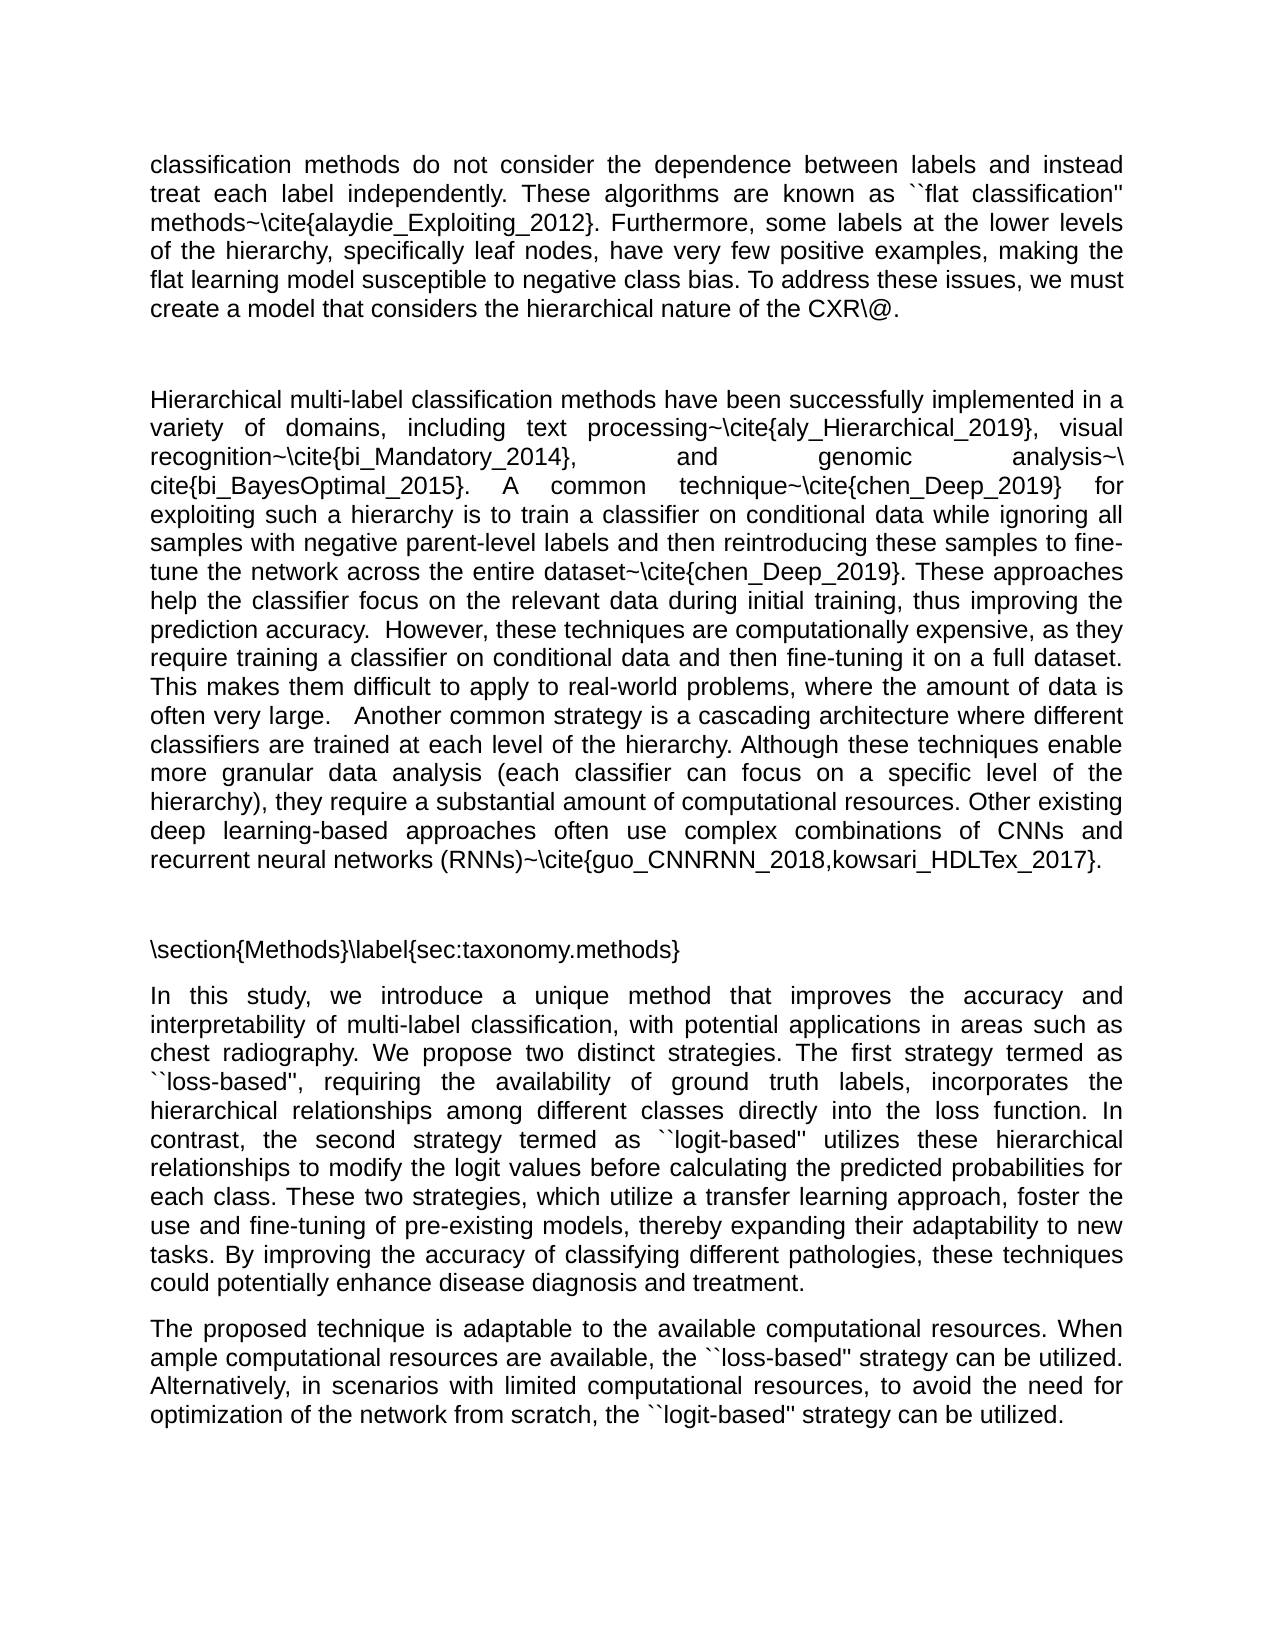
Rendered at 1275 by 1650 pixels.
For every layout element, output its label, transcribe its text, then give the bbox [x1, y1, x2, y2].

text In this study, we introduce a unique method that improves the accuracy and interpretability of multi-label classification, with potential applications in areas such as chest radiography. We propose two distinct strategies. The first strategy termed as ``loss-based'', requiring the availability of ground truth labels, incorporates the hierarchical relationships among different classes directly into the loss function. In contrast, the second strategy termed as ``logit-based'' utilizes these hierarchical relationships to modify the logit values before calculating the predicted probabilities for each class. These two strategies, which utilize a transfer learning approach, foster the use and fine-tuning of pre-existing models, thereby expanding their adaptability to new tasks. By improving the accuracy of classifying different pathologies, these techniques could potentially enhance disease diagnosis and treatment. [150, 981, 1125, 1297]
text The proposed technique is adaptable to the available computational resources. When ample computational resources are available, the ``loss-based'' strategy can be utilized. Alternatively, in scenarios with limited computational resources, to avoid the need for optimization of the network from scratch, the ``logit-based'' strategy can be utilized. [150, 1314, 1125, 1429]
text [150, 150, 1125, 322]
text \section{Methods}\label{sec:taxonomy.methods} [150, 935, 1125, 964]
text Hierarchical multi-label classification methods have been successfully implemented in a variety of domains, including text processing~\cite{aly_Hierarchical_2019}, visual recognition~\cite{bi_Mandatory_2014}, and genomic analysis~\cite{bi_BayesOptimal_2015}. A common technique~\cite{chen_Deep_2019} for exploiting such a hierarchy is to train a classifier on conditional data while ignoring all samples with negative parent-level labels and then reintroducing these samples to fine-tune the network across the entire dataset~\cite{chen_Deep_2019}. These approaches help the classifier focus on the relevant data during initial training, thus improving the prediction accuracy. However, these techniques are computationally expensive, as they require training a classifier on conditional data and then fine-tuning it on a full dataset. This makes them difficult to apply to real-world problems, where the amount of data is often very large. Another common strategy is a cascading architecture where different classifiers are trained at each level of the hierarchy. Although these techniques enable more granular data analysis (each classifier can focus on a specific level of the hierarchy), they require a substantial amount of computational resources. Other existing deep learning-based approaches often use complex combinations of CNNs and recurrent neural networks (RNNs)~\cite{guo_CNNRNN_2018,kowsari_HDLTex_2017}. [150, 384, 1125, 873]
